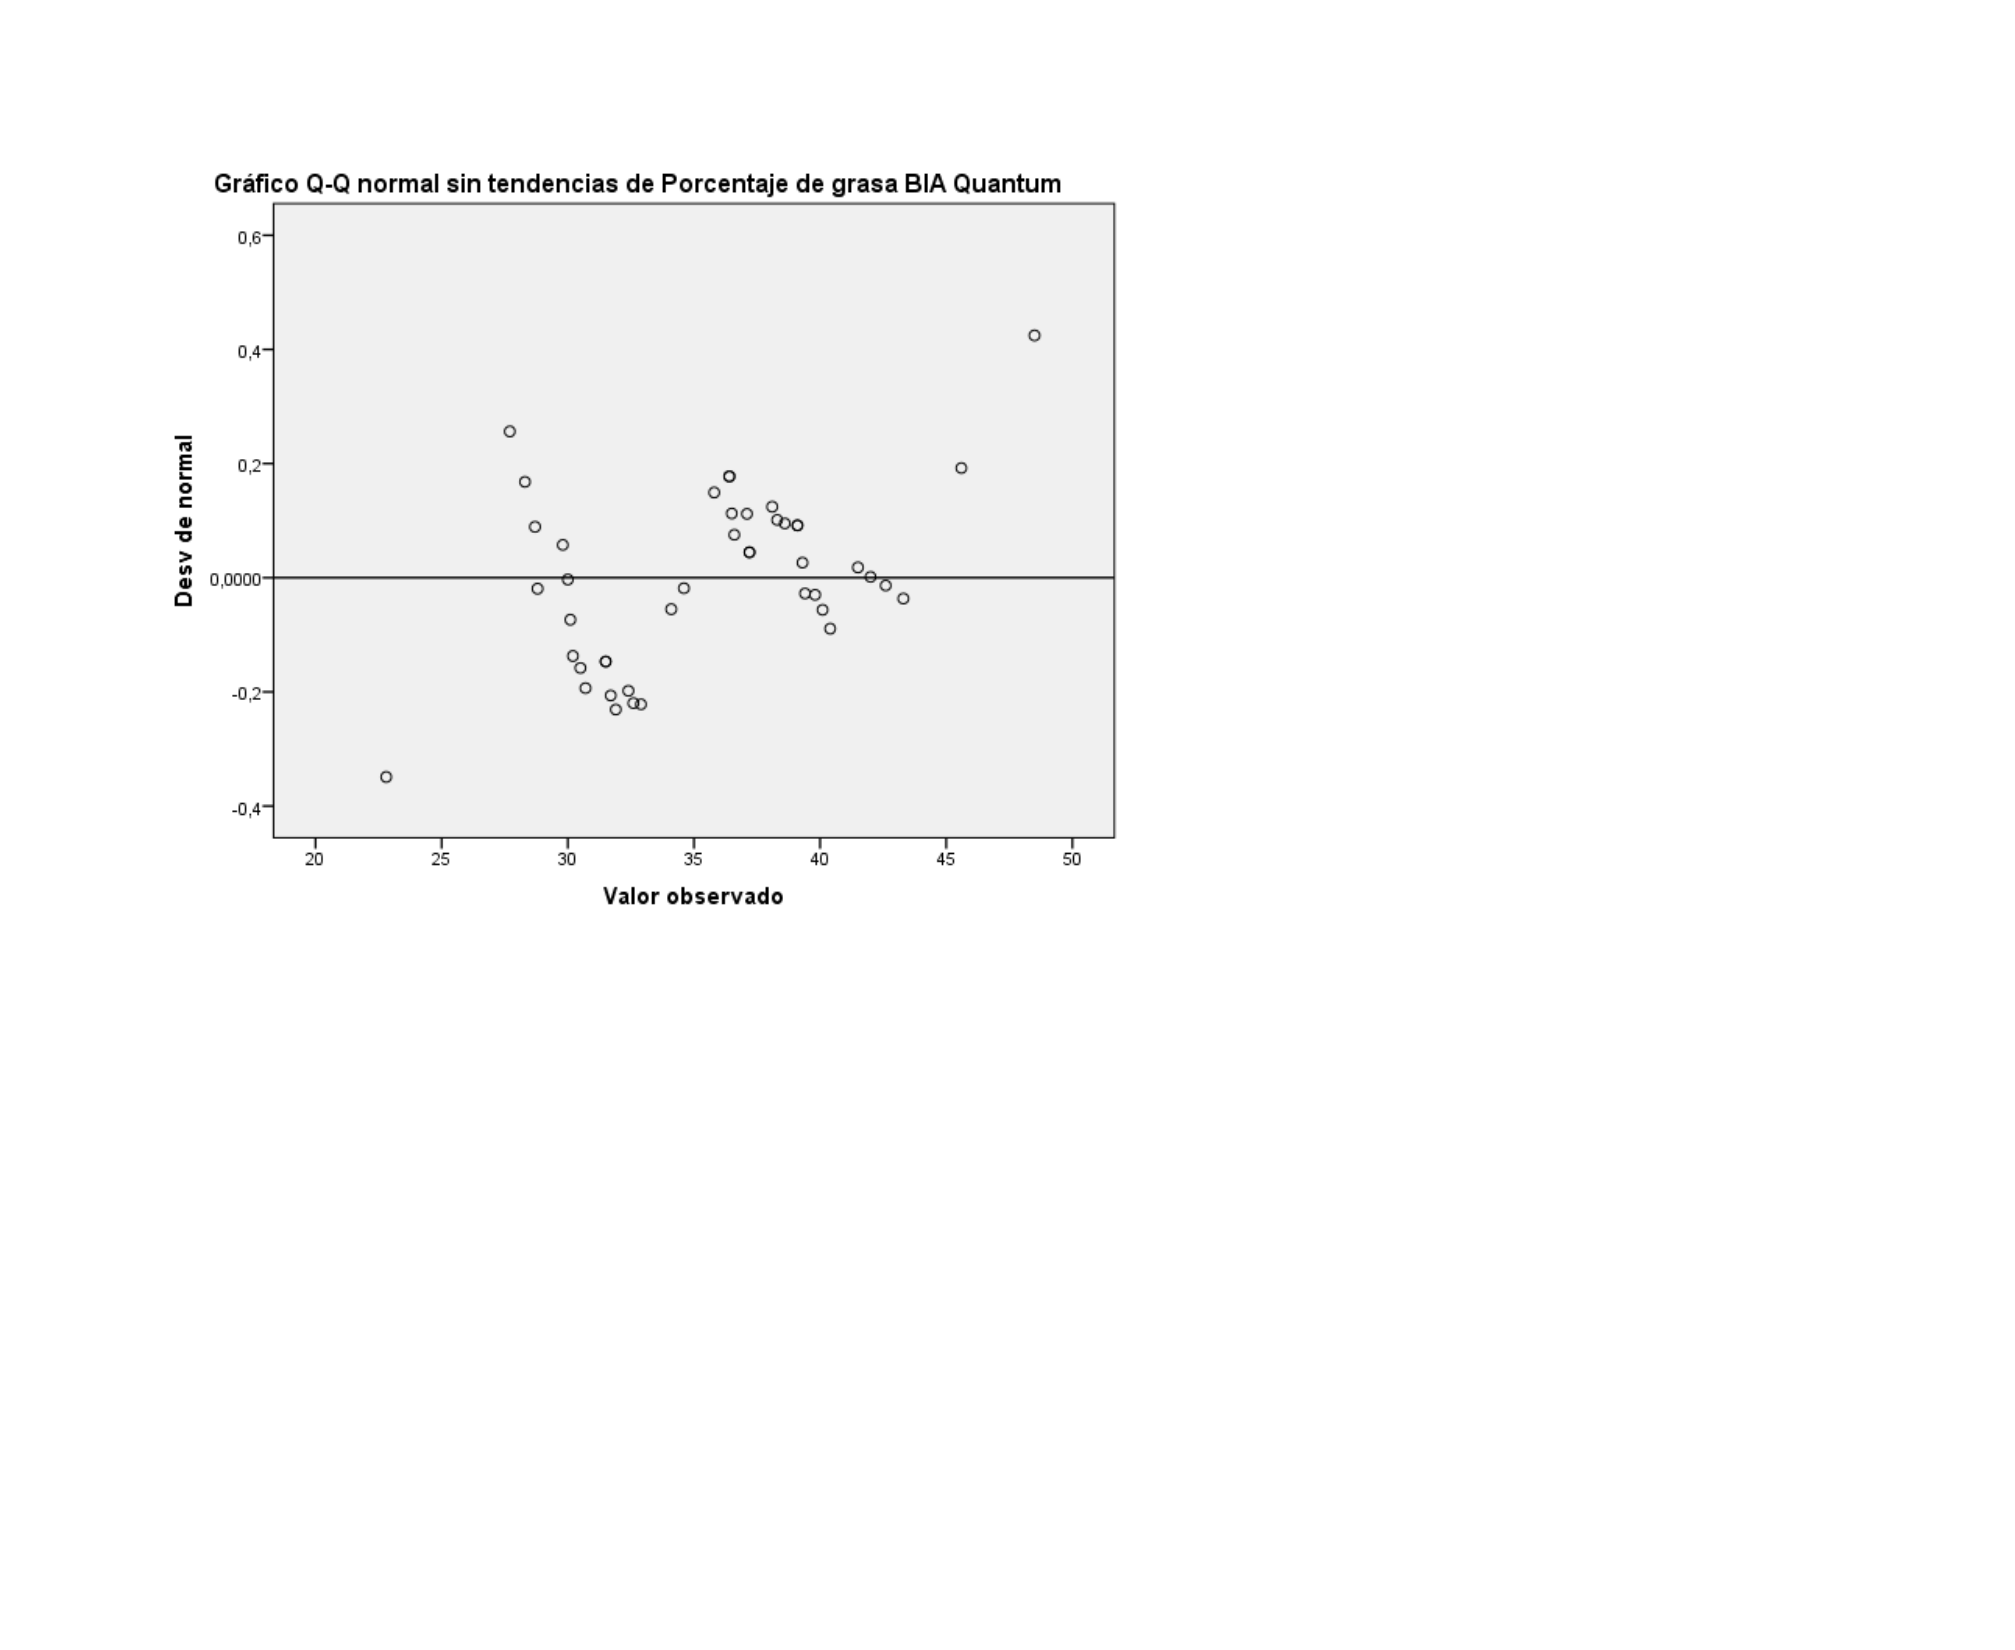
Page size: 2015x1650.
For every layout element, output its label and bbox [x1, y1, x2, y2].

picture [150, 150, 1125, 931]
